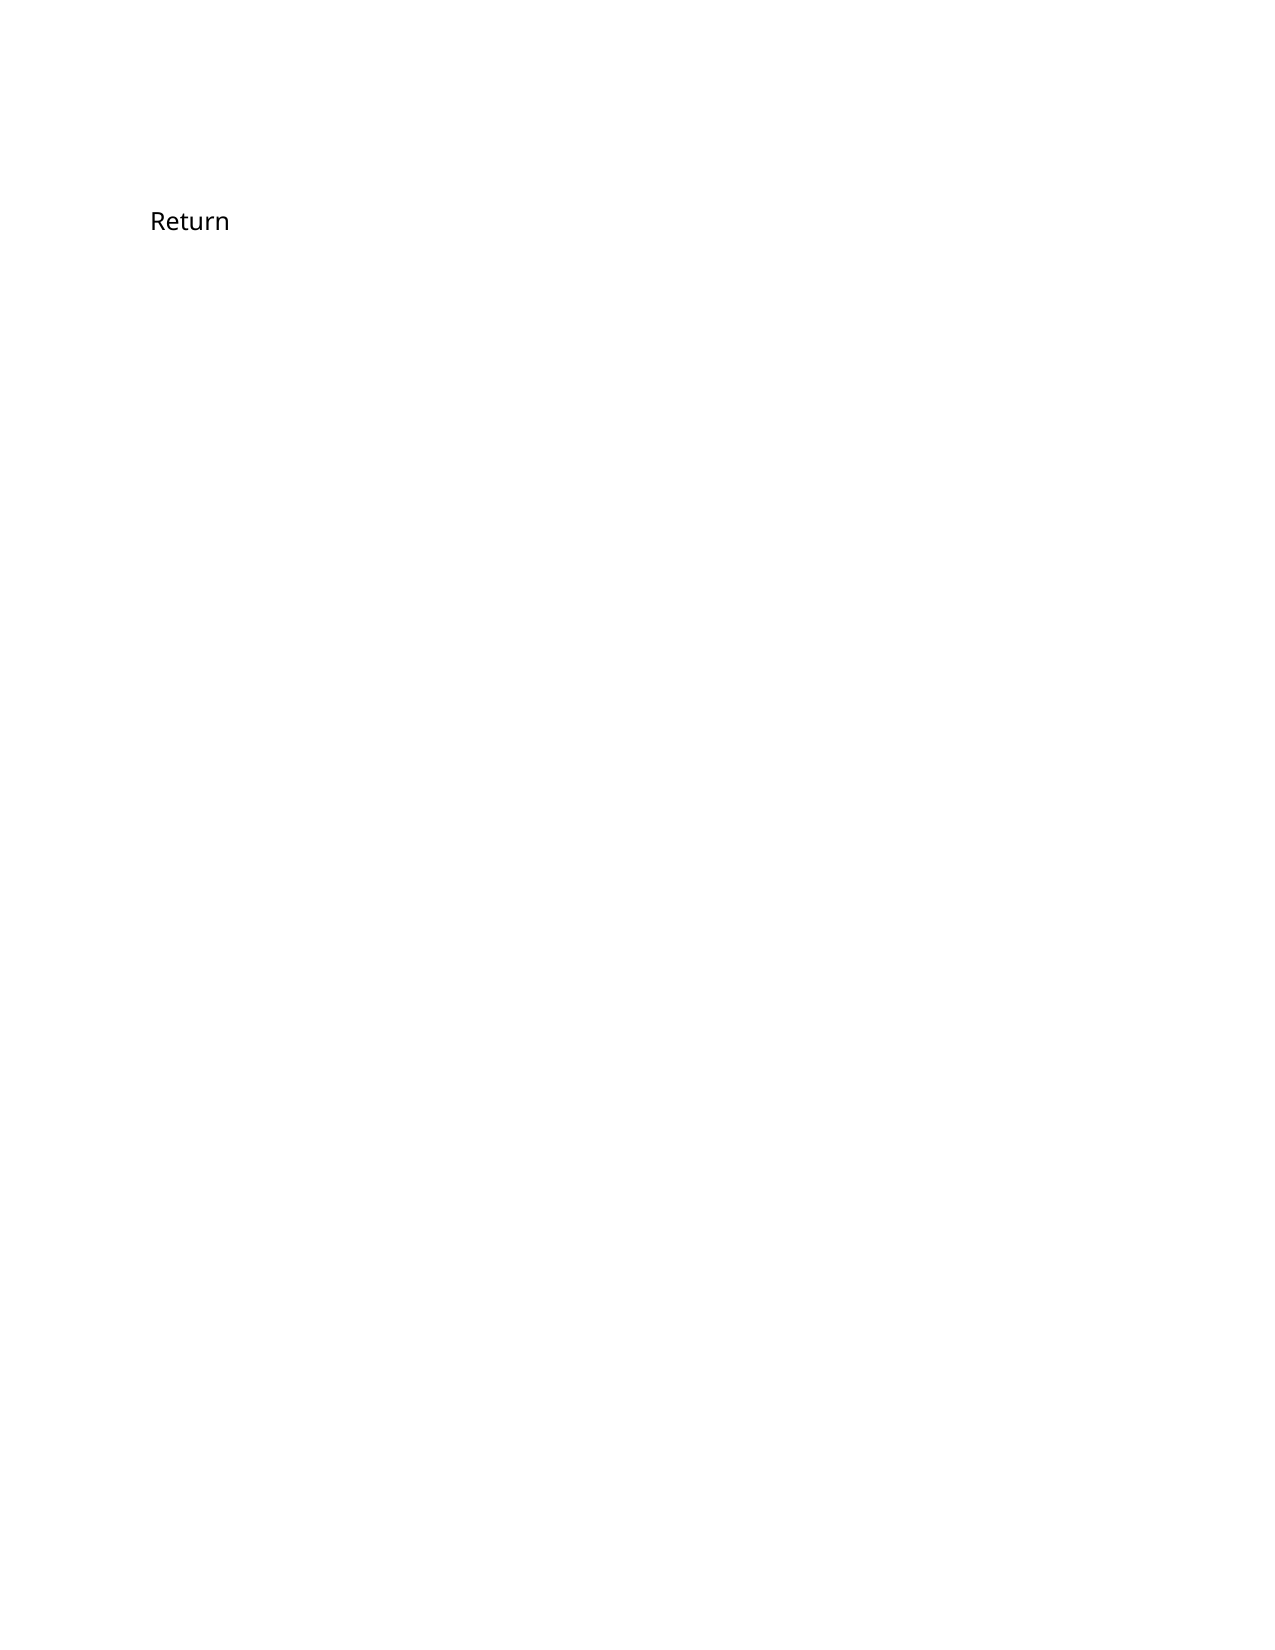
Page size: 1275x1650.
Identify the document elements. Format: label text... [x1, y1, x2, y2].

text Return [150, 203, 1125, 237]
